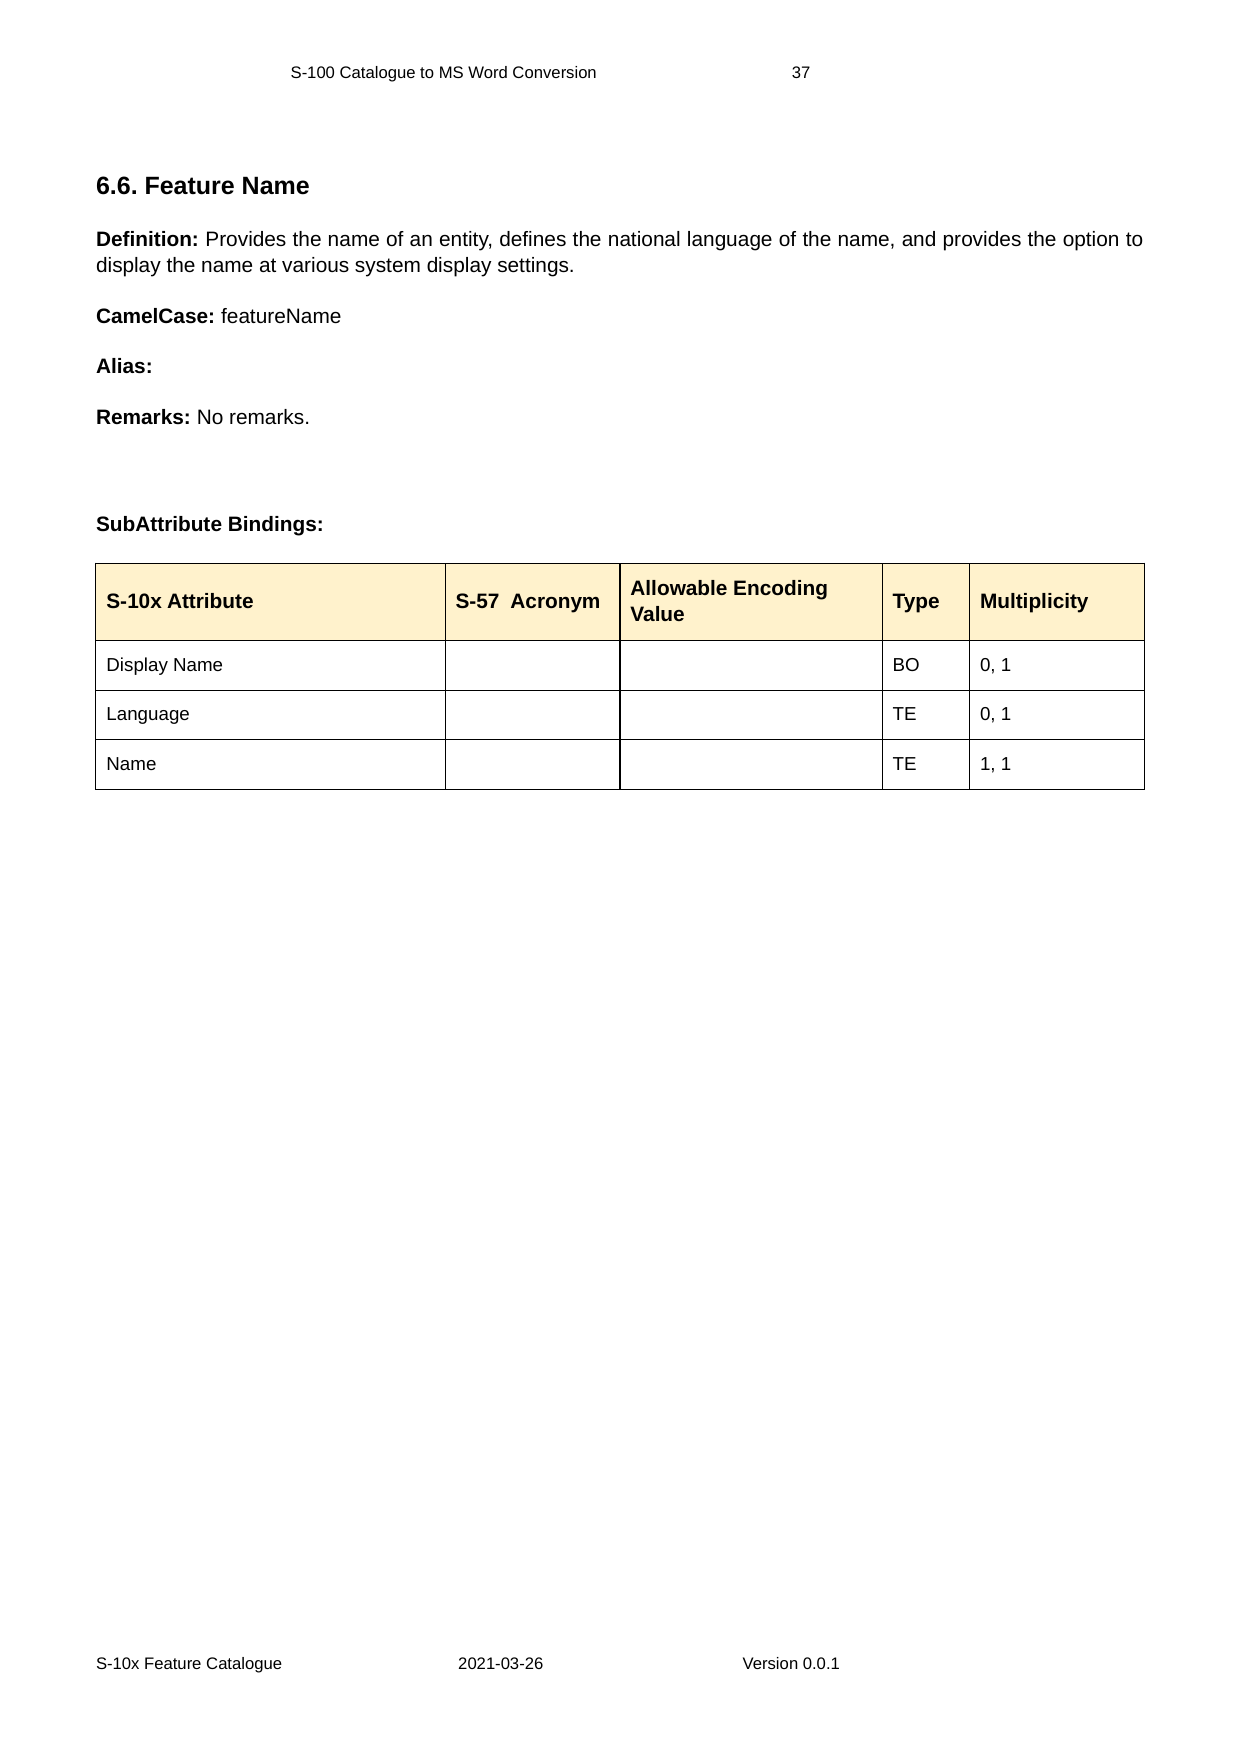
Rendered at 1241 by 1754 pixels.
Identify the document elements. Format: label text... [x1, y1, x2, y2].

table_cell 0, 1 [970, 641, 1144, 690]
table_cell Language [96, 691, 445, 739]
table_header Multiplicity [970, 564, 1144, 640]
table_cell [446, 740, 619, 789]
text Remarks: No remarks. [96, 405, 1144, 429]
table_header Allowable Encoding Value [621, 564, 882, 640]
table_cell TE [883, 740, 969, 789]
table_header S-10x Attribute [96, 564, 445, 640]
table_cell [446, 691, 619, 739]
table_cell [621, 691, 882, 739]
table_cell Display Name [96, 641, 445, 690]
text Alias: [96, 354, 1144, 378]
table_header Type [883, 564, 969, 640]
table_cell Name [96, 740, 445, 789]
table_cell BO [883, 641, 969, 690]
table_cell 0, 1 [970, 691, 1144, 739]
table_cell [446, 641, 619, 690]
text CamelCase: featureName [96, 303, 1144, 327]
table_cell [621, 641, 882, 690]
table_cell 1, 1 [970, 740, 1144, 789]
table_cell [621, 740, 882, 789]
text SubAttribute Bindings: [96, 512, 1144, 536]
table_cell TE [883, 691, 969, 739]
table_header S-57 Acronym [446, 564, 619, 640]
text 6.6. Feature Name [96, 171, 1144, 199]
text Definition: Provides the name of an entity, defines the national language of the name, and provides the option to display the name at various system display settings. [96, 227, 1144, 277]
